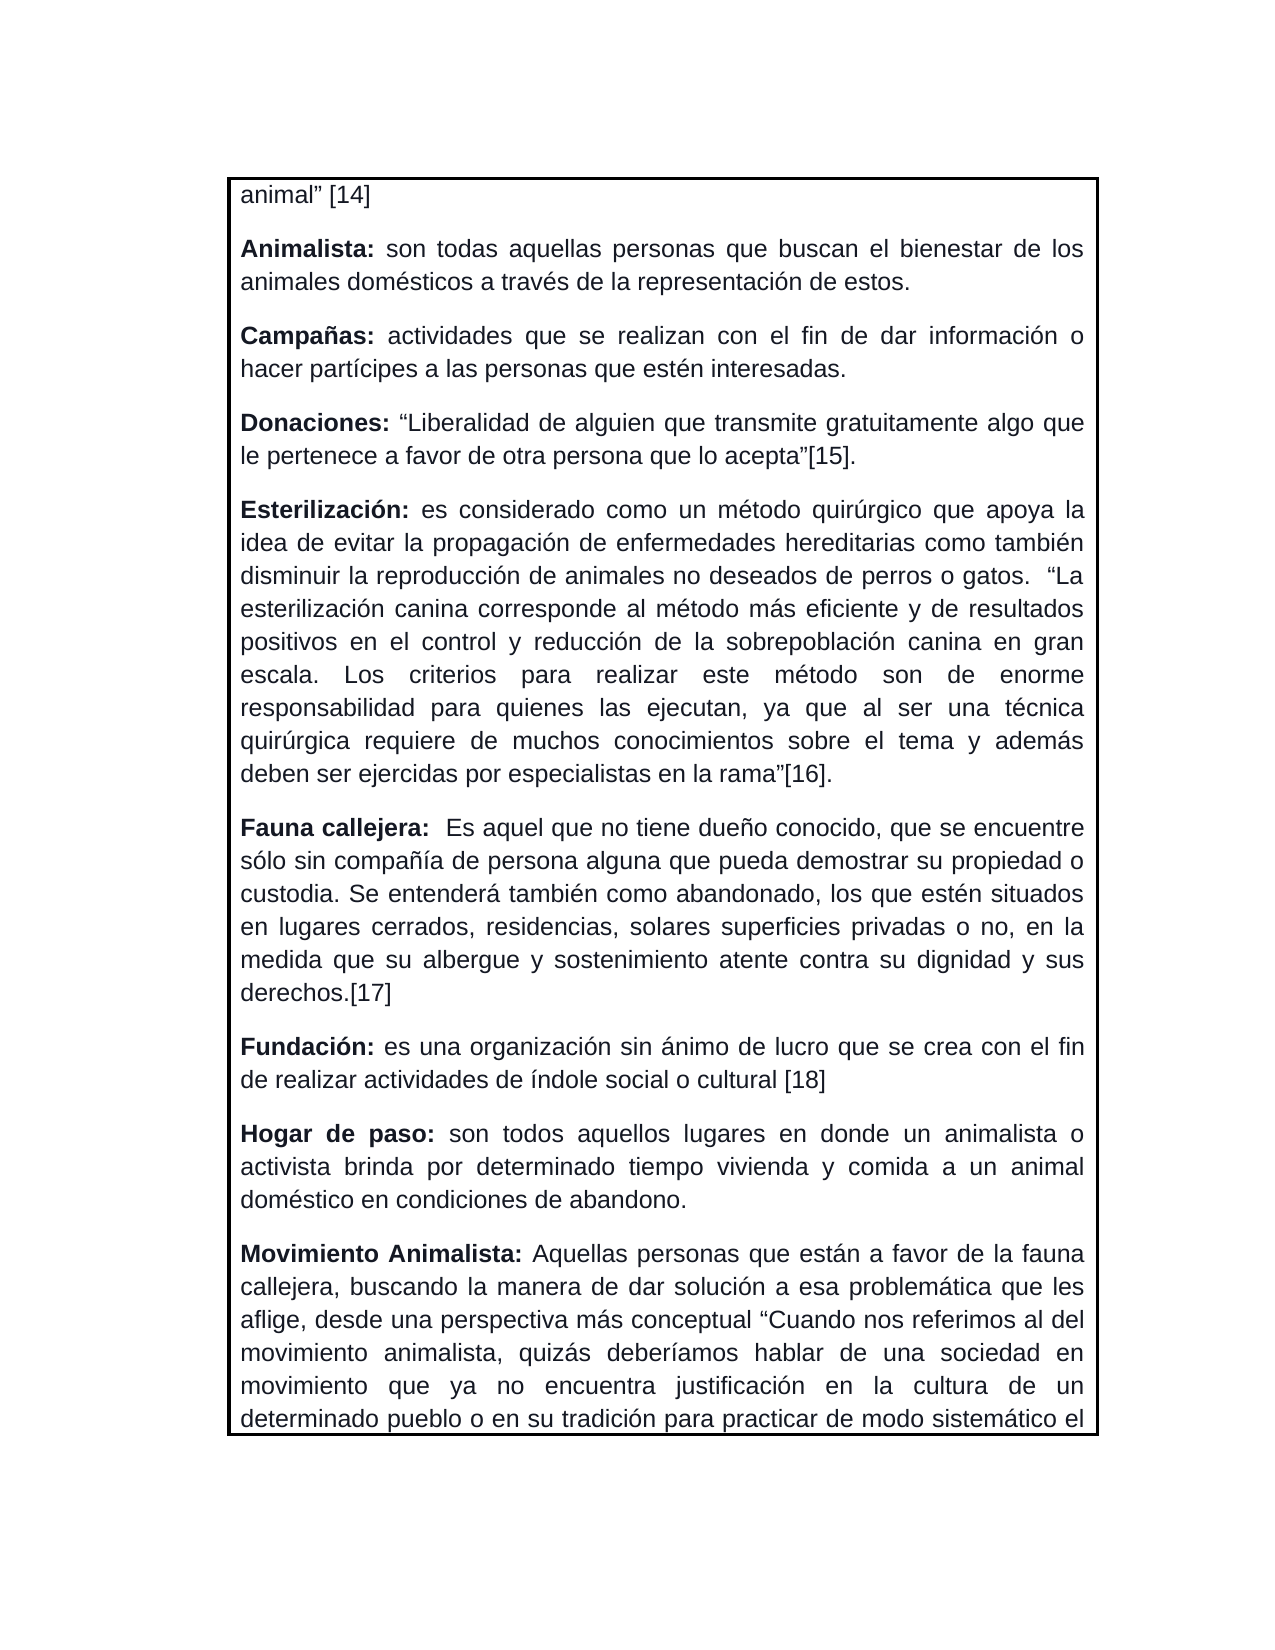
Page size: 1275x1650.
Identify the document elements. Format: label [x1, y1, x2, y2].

table_cell [231, 180, 1096, 1432]
